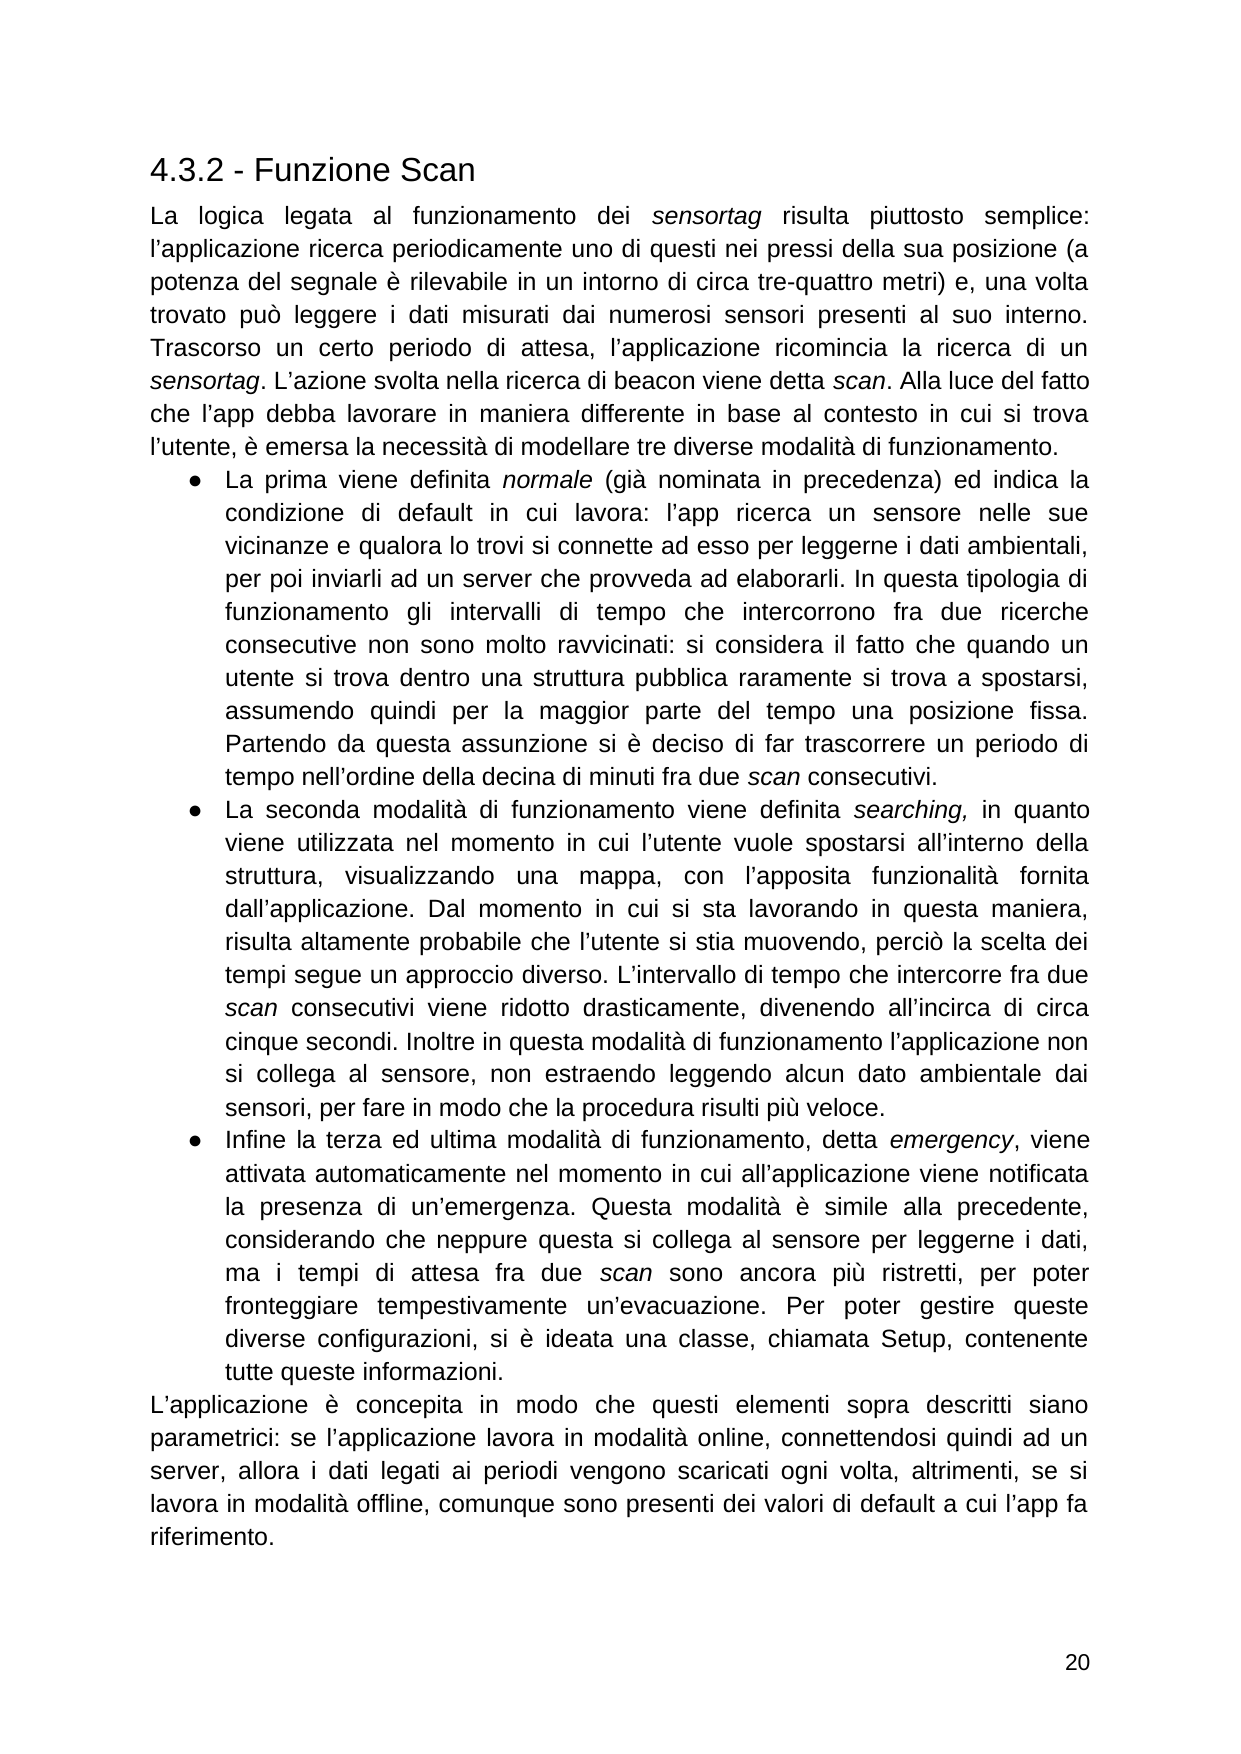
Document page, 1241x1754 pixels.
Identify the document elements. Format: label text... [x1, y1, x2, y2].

list Infine la terza ed ultima modalità di funzionamento, detta emergency, viene attivata automaticamente nel momento in cui all’applicazione viene notificata la presenza di un’emergenza. Questa modalità è simile alla precedente, considerando che neppure questa si collega al sensore per leggerne i dati, ma i tempi di attesa fra due scan sono ancora più ristretti, per poter fronteggiare tempestivamente un’evacuazione. Per poter gestire queste diverse configurazioni, si è ideata una classe, chiamata Setup, contenente tutte queste informazioni. [187, 1126, 1090, 1385]
text La logica legata al funzionamento dei sensortag risulta piuttosto semplice: l’applicazione ricerca periodicamente uno di questi nei pressi della sua posizione (a potenza del segnale è rilevabile in un intorno di circa tre-quattro metri) e, una volta trovato può leggere i dati misurati dai numerosi sensori presenti al suo interno. Trascorso un certo periodo di attesa, l’applicazione ricomincia la ricerca di un sensortag. L’azione svolta nella ricerca di beacon viene detta scan. Alla luce del fatto che l’app debba lavorare in maniera differente in base al contesto in cui si trova l’utente, è emersa la necessità di modellare tre diverse modalità di funzionamento. [150, 201, 1090, 461]
subtitle 4.3.2 - Funzione Scan [150, 150, 1090, 188]
text L’applicazione è concepita in modo che questi elementi sopra descritti siano parametrici: se l’applicazione lavora in modalità online, connettendosi quindi ad un server, allora i dati legati ai periodi vengono scaricati ogni volta, altrimenti, se si lavora in modalità offline, comunque sono presenti dei valori di default a cui l’app fa riferimento. [150, 1390, 1090, 1551]
list La prima viene definita normale (già nominata in precedenza) ed indica la condizione di default in cui lavora: l’app ricerca un sensore nelle sue vicinanze e qualora lo trovi si connette ad esso per leggerne i dati ambientali, per poi inviarli ad un server che provveda ad elaborarli. In questa tipologia di funzionamento gli intervalli di tempo che intercorrono fra due ricerche consecutive non sono molto ravvicinati: si considera il fatto che quando un utente si trova dentro una struttura pubblica raramente si trova a spostarsi, assumendo quindi per la maggior parte del tempo una posizione fissa. Partendo da questa assunzione si è deciso di far trascorrere un periodo di tempo nell’ordine della decina di minuti fra due scan consecutivi. [187, 465, 1090, 791]
list La seconda modalità di funzionamento viene definita searching, in quanto viene utilizzata nel momento in cui l’utente vuole spostarsi all’interno della struttura, visualizzando una mappa, con l’apposita funzionalità fornita dall’applicazione. Dal momento in cui si sta lavorando in questa maniera, risulta altamente probabile che l’utente si stia muovendo, perciò la scelta dei tempi segue un approccio diverso. L’intervallo di tempo che intercorre fra due scan consecutivi viene ridotto drasticamente, divenendo all’incirca di circa cinque secondi. Inoltre in questa modalità di funzionamento l’applicazione non si collega al sensore, non estraendo leggendo alcun dato ambientale dai sensori, per fare in modo che la procedura risulti più veloce. [187, 795, 1090, 1121]
